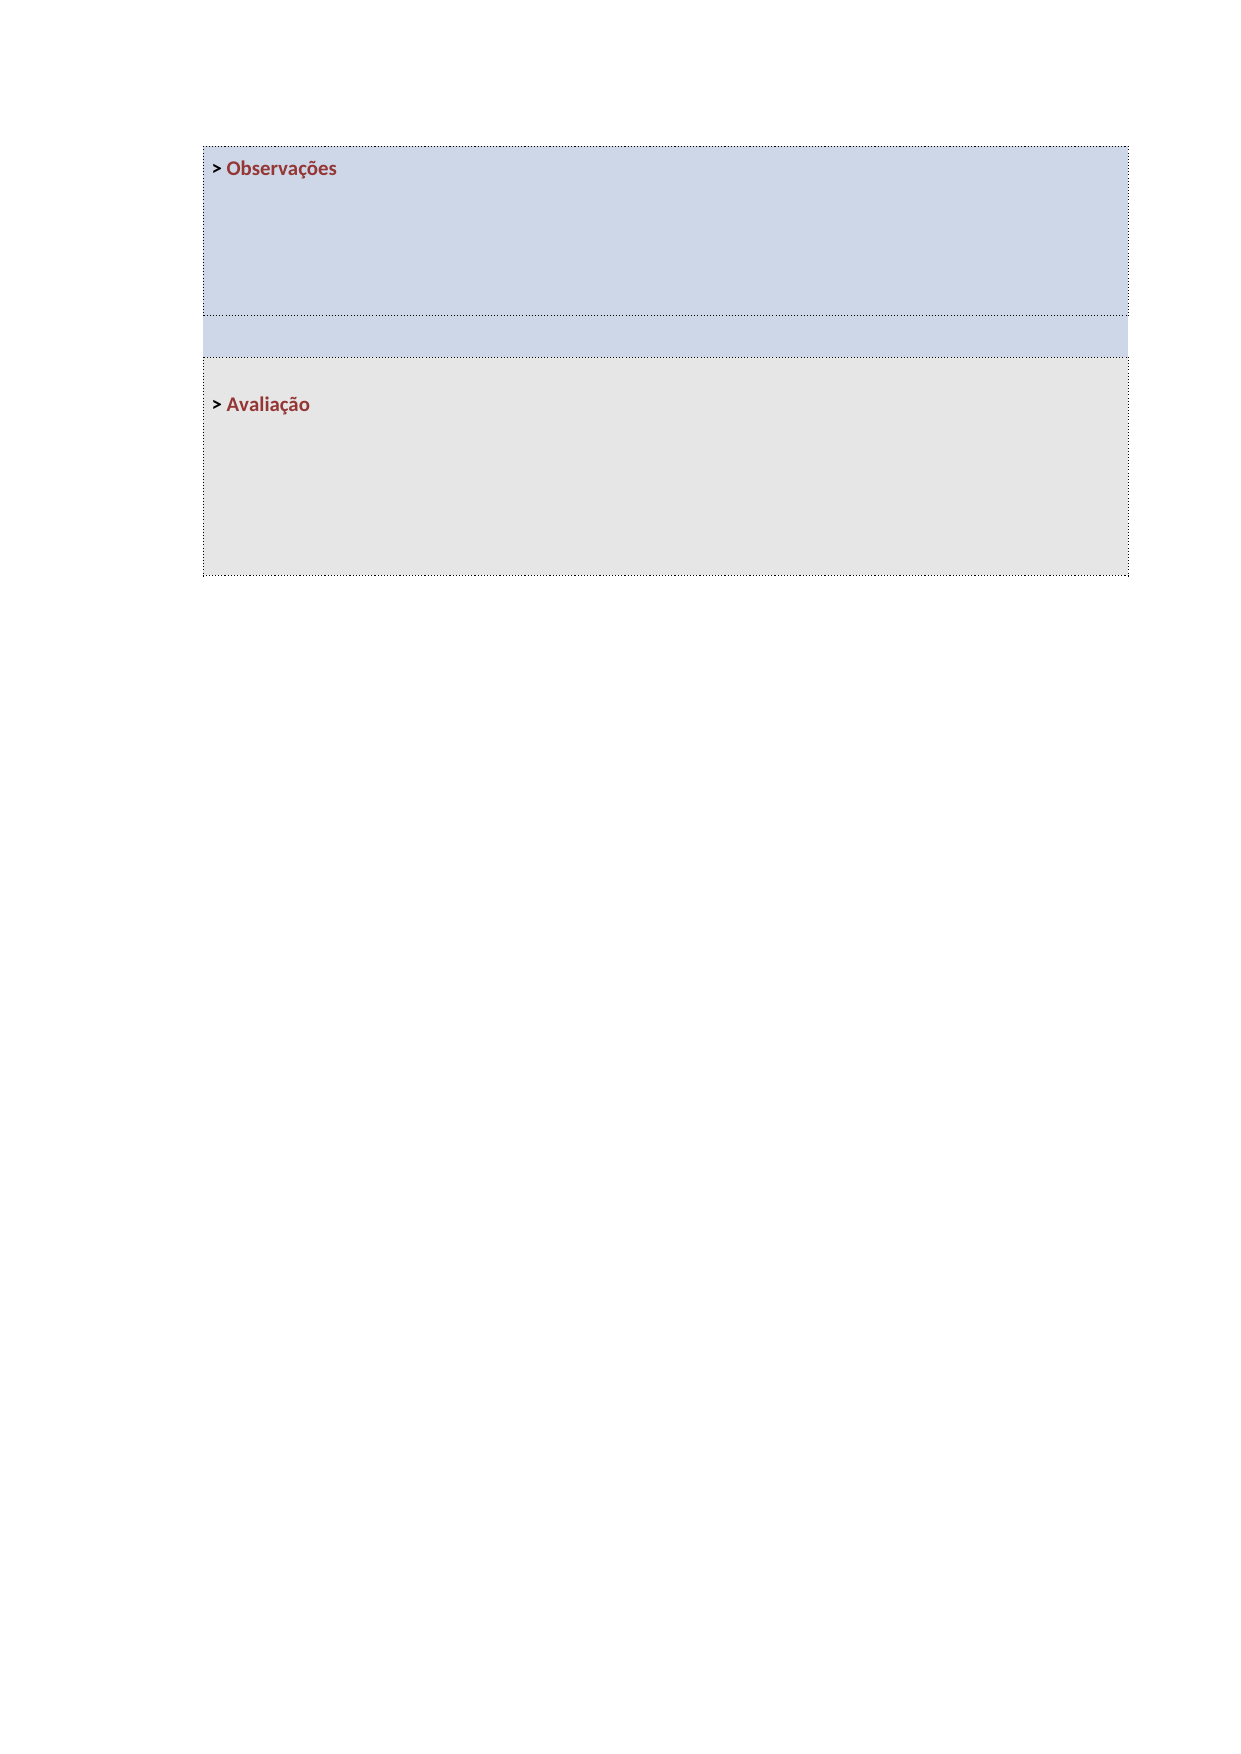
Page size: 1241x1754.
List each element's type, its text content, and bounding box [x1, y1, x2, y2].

table_cell [463, 315, 673, 357]
table_cell [203, 315, 463, 357]
table_cell [923, 357, 1128, 575]
table_cell [673, 357, 923, 575]
table_cell [673, 315, 923, 357]
table_cell [463, 357, 673, 575]
table_cell > Observações [203, 146, 463, 315]
table_cell > Avaliação [203, 357, 463, 575]
table_cell [923, 146, 1128, 315]
table_cell [923, 315, 1128, 357]
table_cell [673, 146, 923, 315]
table_cell [463, 146, 673, 315]
